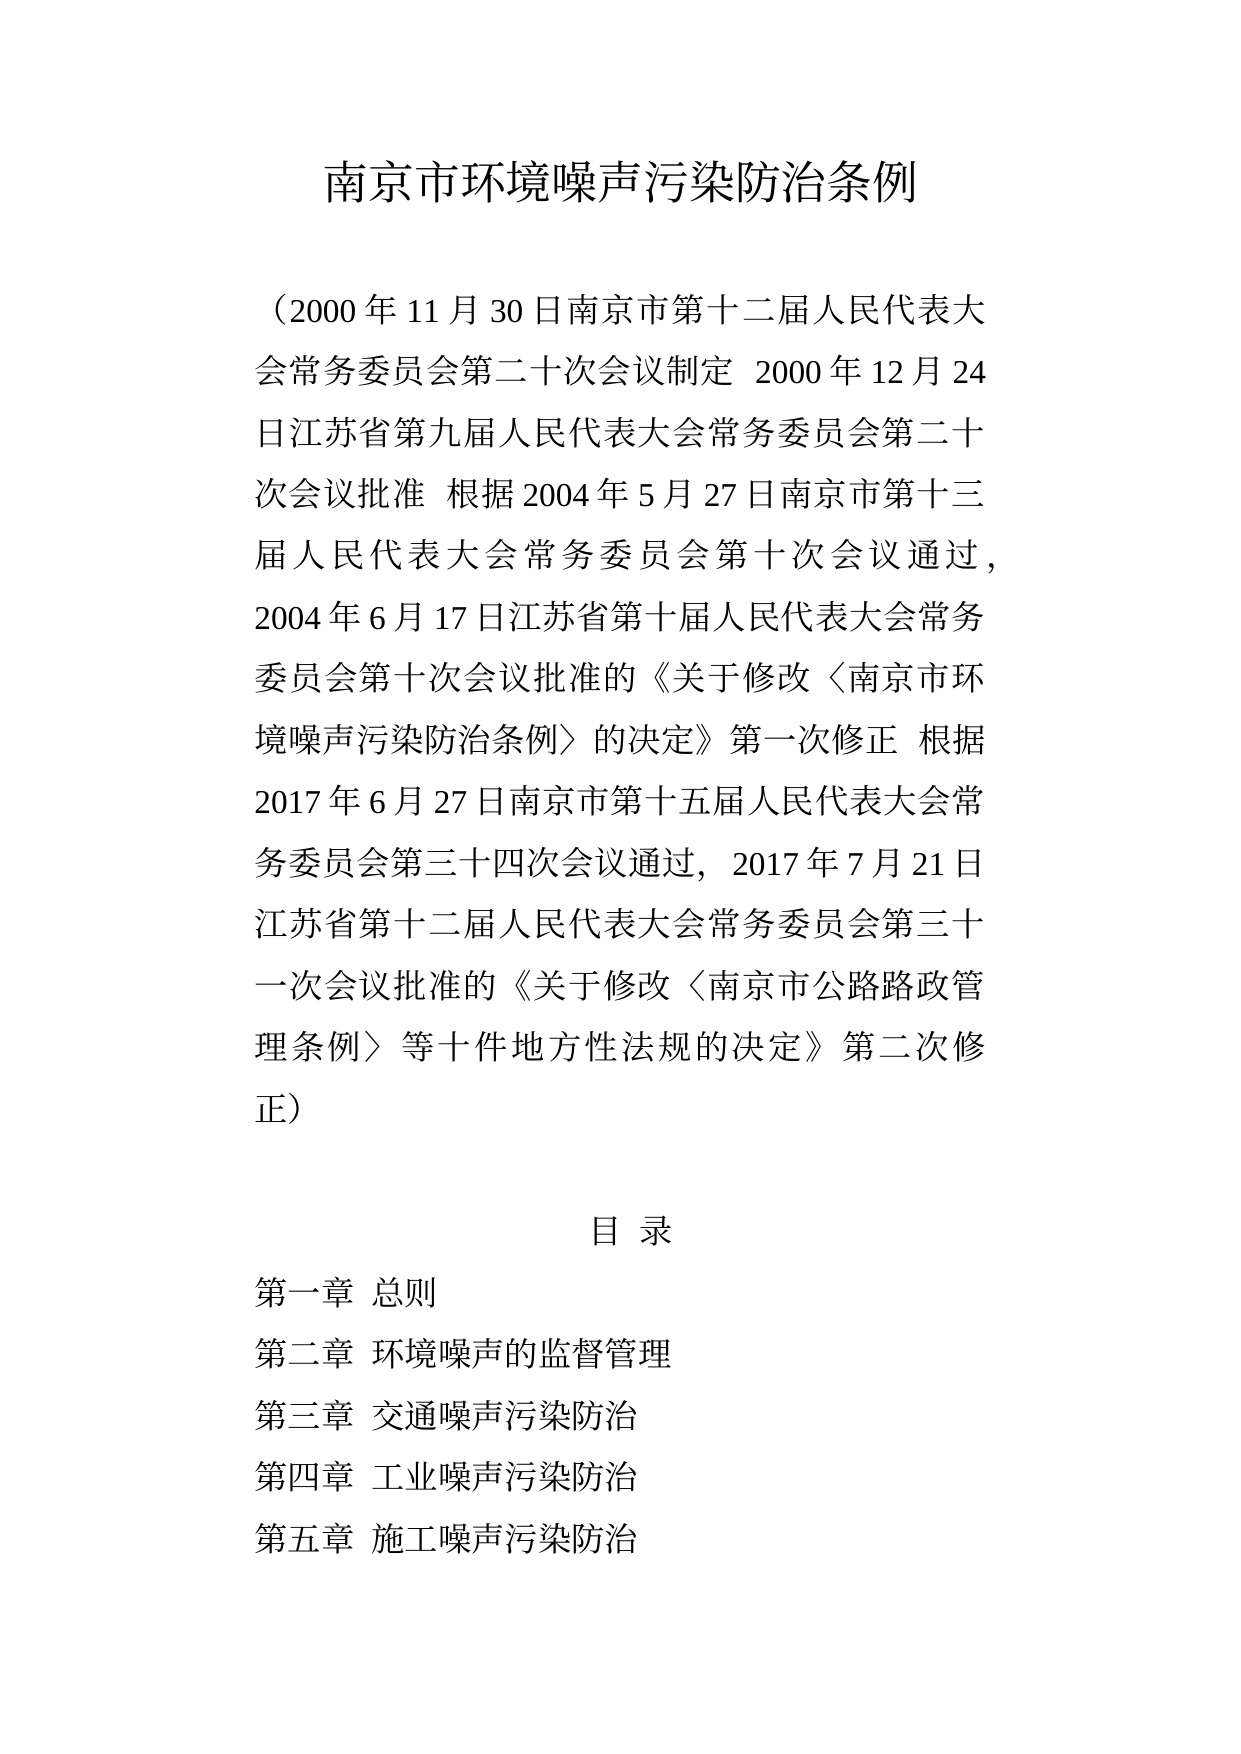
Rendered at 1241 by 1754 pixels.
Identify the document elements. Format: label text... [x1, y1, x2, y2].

text 目 录 [187, 1195, 1053, 1256]
text 第二章 环境噪声的监督管理 [187, 1318, 1053, 1379]
text 第五章 施工噪声污染防治 [187, 1502, 1053, 1563]
text 南京市环境噪声污染防治条例 [187, 150, 1053, 211]
text （2000年11月30日南京市第十二届人民代表大会常务委员会第二十次会议制定 2000年12月24日江苏省第九届人民代表大会常务委员会第二十次会议批准 根据2004年5月27日南京市第十三届人民代表大会常务委员会第十次会议通过，2004年6月17日江苏省第十届人民代表大会常务委员会第十次会议批准的《关于修改〈南京市环境噪声污染防治条例〉的决定》第一次修正 根据2017年6月27日南京市第十五届人民代表大会常务委员会第三十四次会议通过，2017年7月21日江苏省第十二届人民代表大会常务委员会第三十一次会议批准的《关于修改〈南京市公路路政管理条例〉等十件地方性法规的决定》第二次修正） [254, 273, 986, 1133]
text 第三章 交通噪声污染防治 [187, 1379, 1053, 1441]
text 第四章 工业噪声污染防治 [187, 1441, 1053, 1502]
text 第一章 总则 [187, 1256, 1053, 1318]
